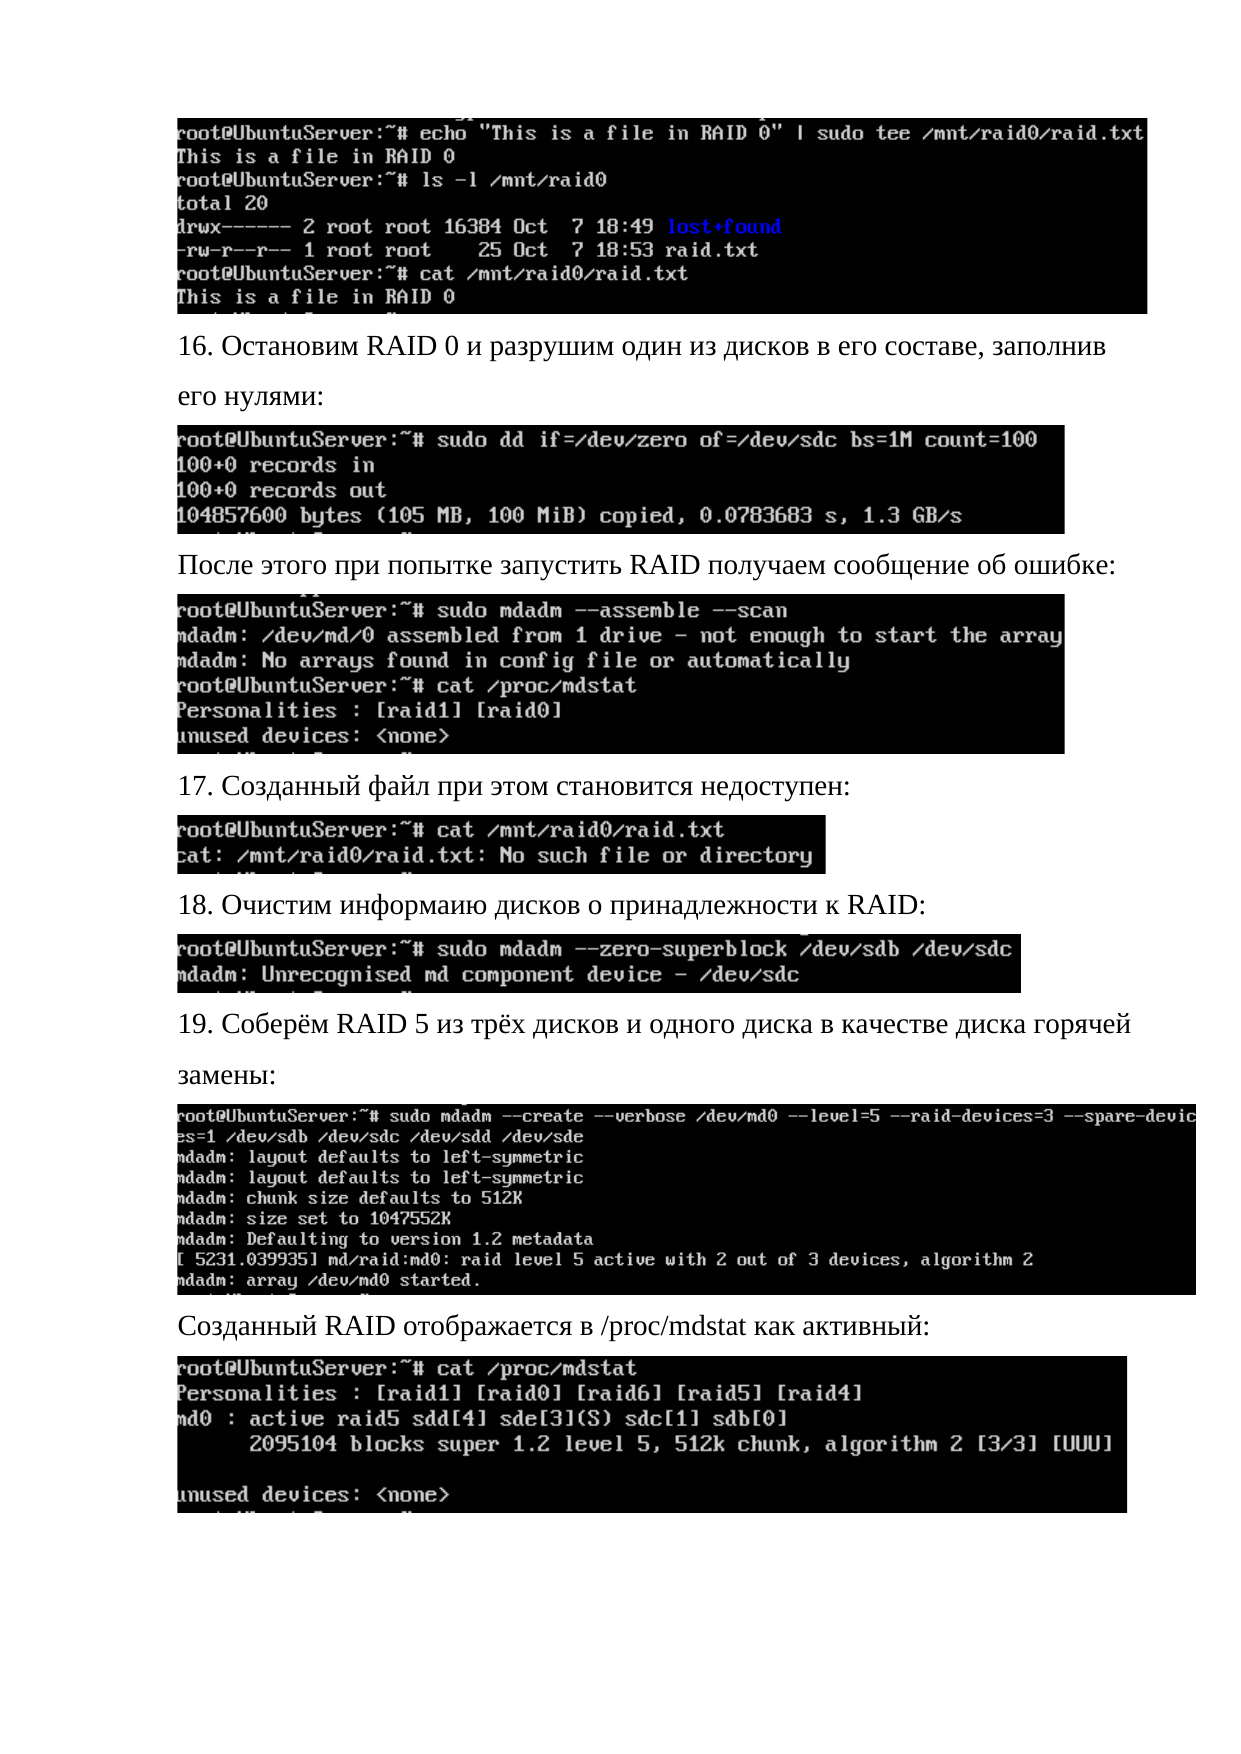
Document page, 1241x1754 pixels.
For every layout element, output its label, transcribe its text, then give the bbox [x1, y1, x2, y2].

picture [177, 594, 1065, 754]
text 19. Соберём RAID 5 из трёх дисков и одного диска в качестве диска горячей замены: [177, 1007, 1152, 1104]
picture [177, 118, 1148, 314]
picture [177, 815, 826, 874]
picture [177, 425, 1065, 534]
picture [177, 934, 1021, 993]
picture [177, 1356, 1128, 1513]
picture [177, 1104, 1196, 1295]
